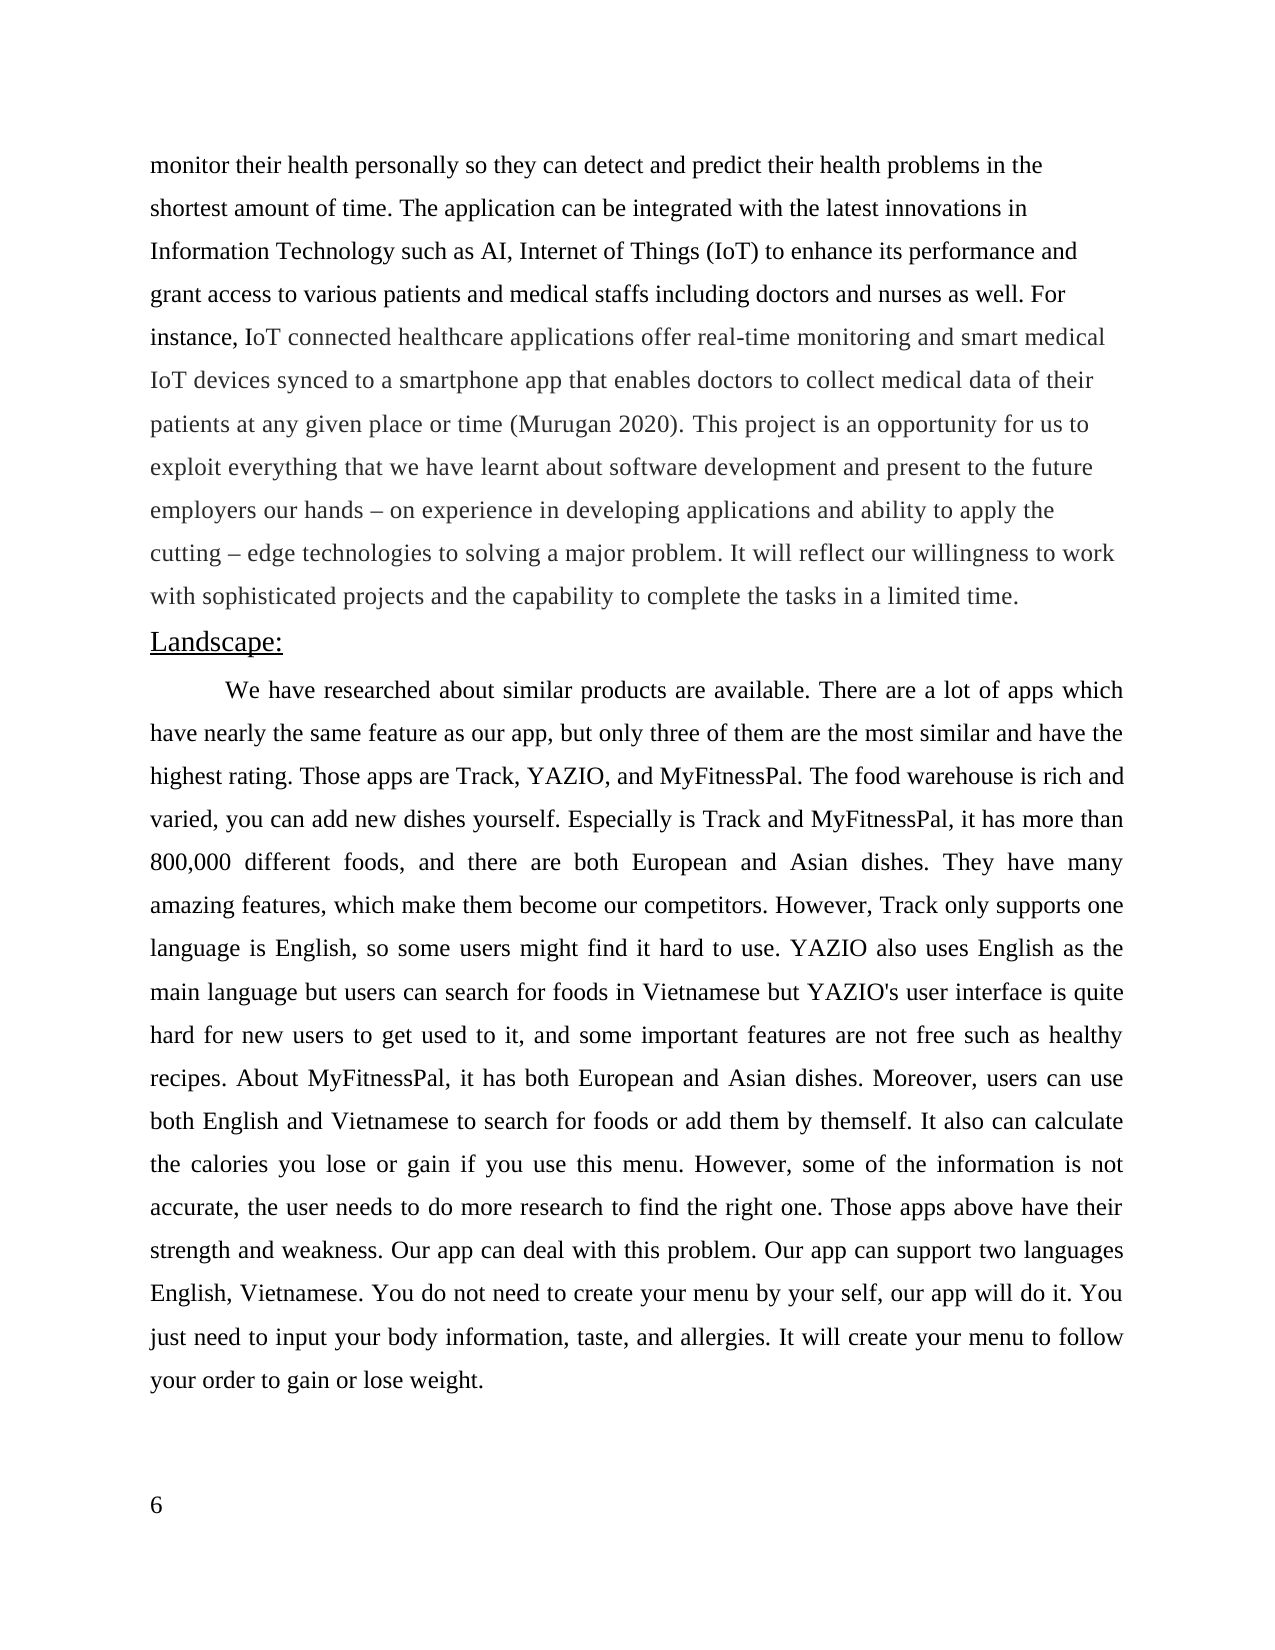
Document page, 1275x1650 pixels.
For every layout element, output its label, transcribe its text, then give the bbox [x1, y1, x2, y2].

text We have researched about similar products are available. There are a lot of apps which have nearly the same feature as our app, but only three of them are the most similar and have the highest rating. Those apps are Track, YAZIO, and MyFitnessPal. The food warehouse is rich and varied, you can add new dishes yourself. Especially is Track and MyFitnessPal, it has more than 800,000 different foods, and there are both European and Asian dishes. They have many amazing features, which make them become our competitors. However, Track only supports one language is English, so some users might find it hard to use. YAZIO also uses English as the main language but users can search for foods in Vietnamese but YAZIO's user interface is quite hard for new users to get used to it, and some important features are not free such as healthy recipes. About MyFitnessPal, it has both European and Asian dishes. Moreover, users can use both English and Vietnamese to search for foods or add them by themself. It also can calculate the calories you lose or gain if you use this menu. However, some of the information is not accurate, the user needs to do more research to find the right one. Those apps above have their strength and weakness. Our app can deal with this problem. Our app can support two languages English, Vietnamese. You do not need to create your menu by your self, our app will do it. You just need to input your body information, taste, and allergies. It will create your menu to follow your order to gain or lose weight. [150, 675, 1125, 1393]
text Landscape: [150, 624, 1125, 658]
